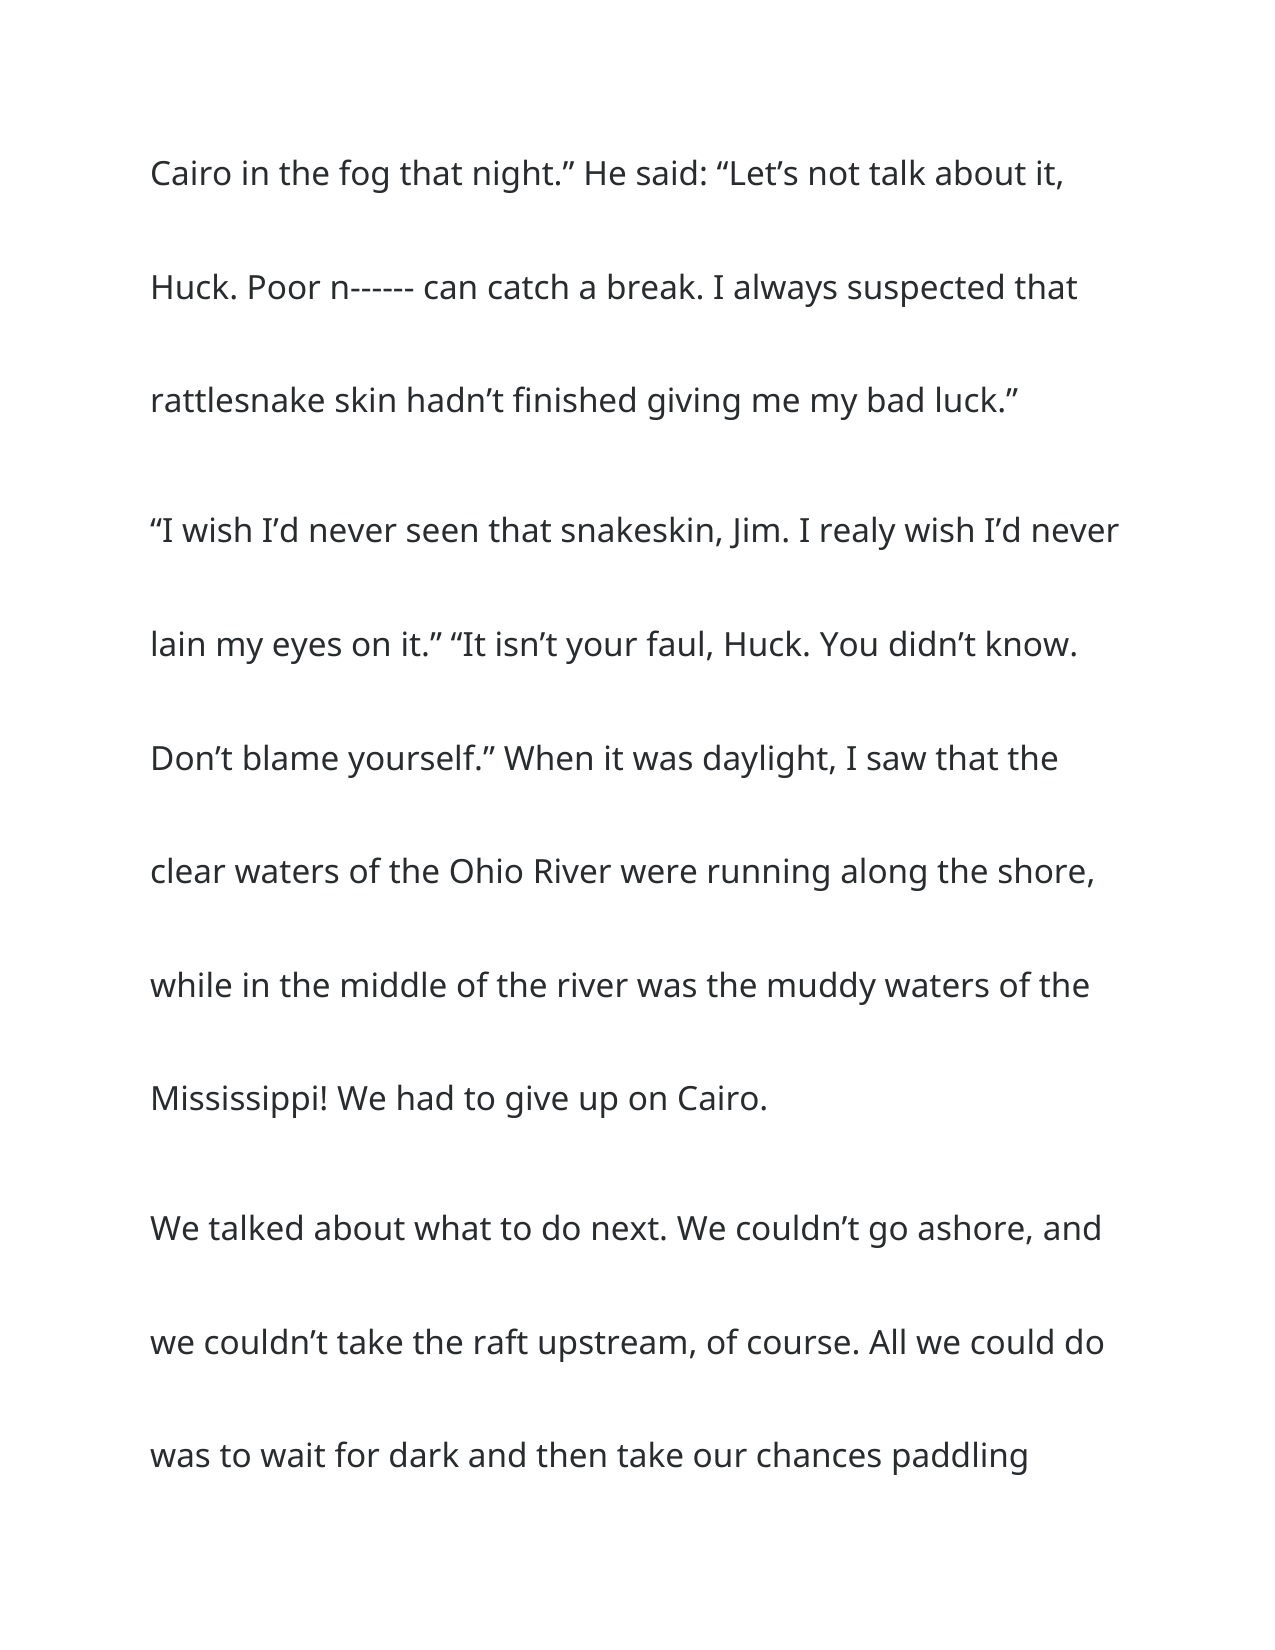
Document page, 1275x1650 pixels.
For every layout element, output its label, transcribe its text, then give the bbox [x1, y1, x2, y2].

text “I wish I’d never seen that snakeskin, Jim. I realy wish I’d never lain my eyes on it.” “It isn’t your faul, Huck. You didn’t know. Don’t blame yourself.” When it was daylight, I saw that the clear waters of the Ohio River were running along the shore, while in the middle of the river was the muddy waters of the Mississippi! We had to give up on Cairo. [150, 507, 1125, 1120]
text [150, 1205, 1125, 1478]
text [150, 150, 1125, 422]
